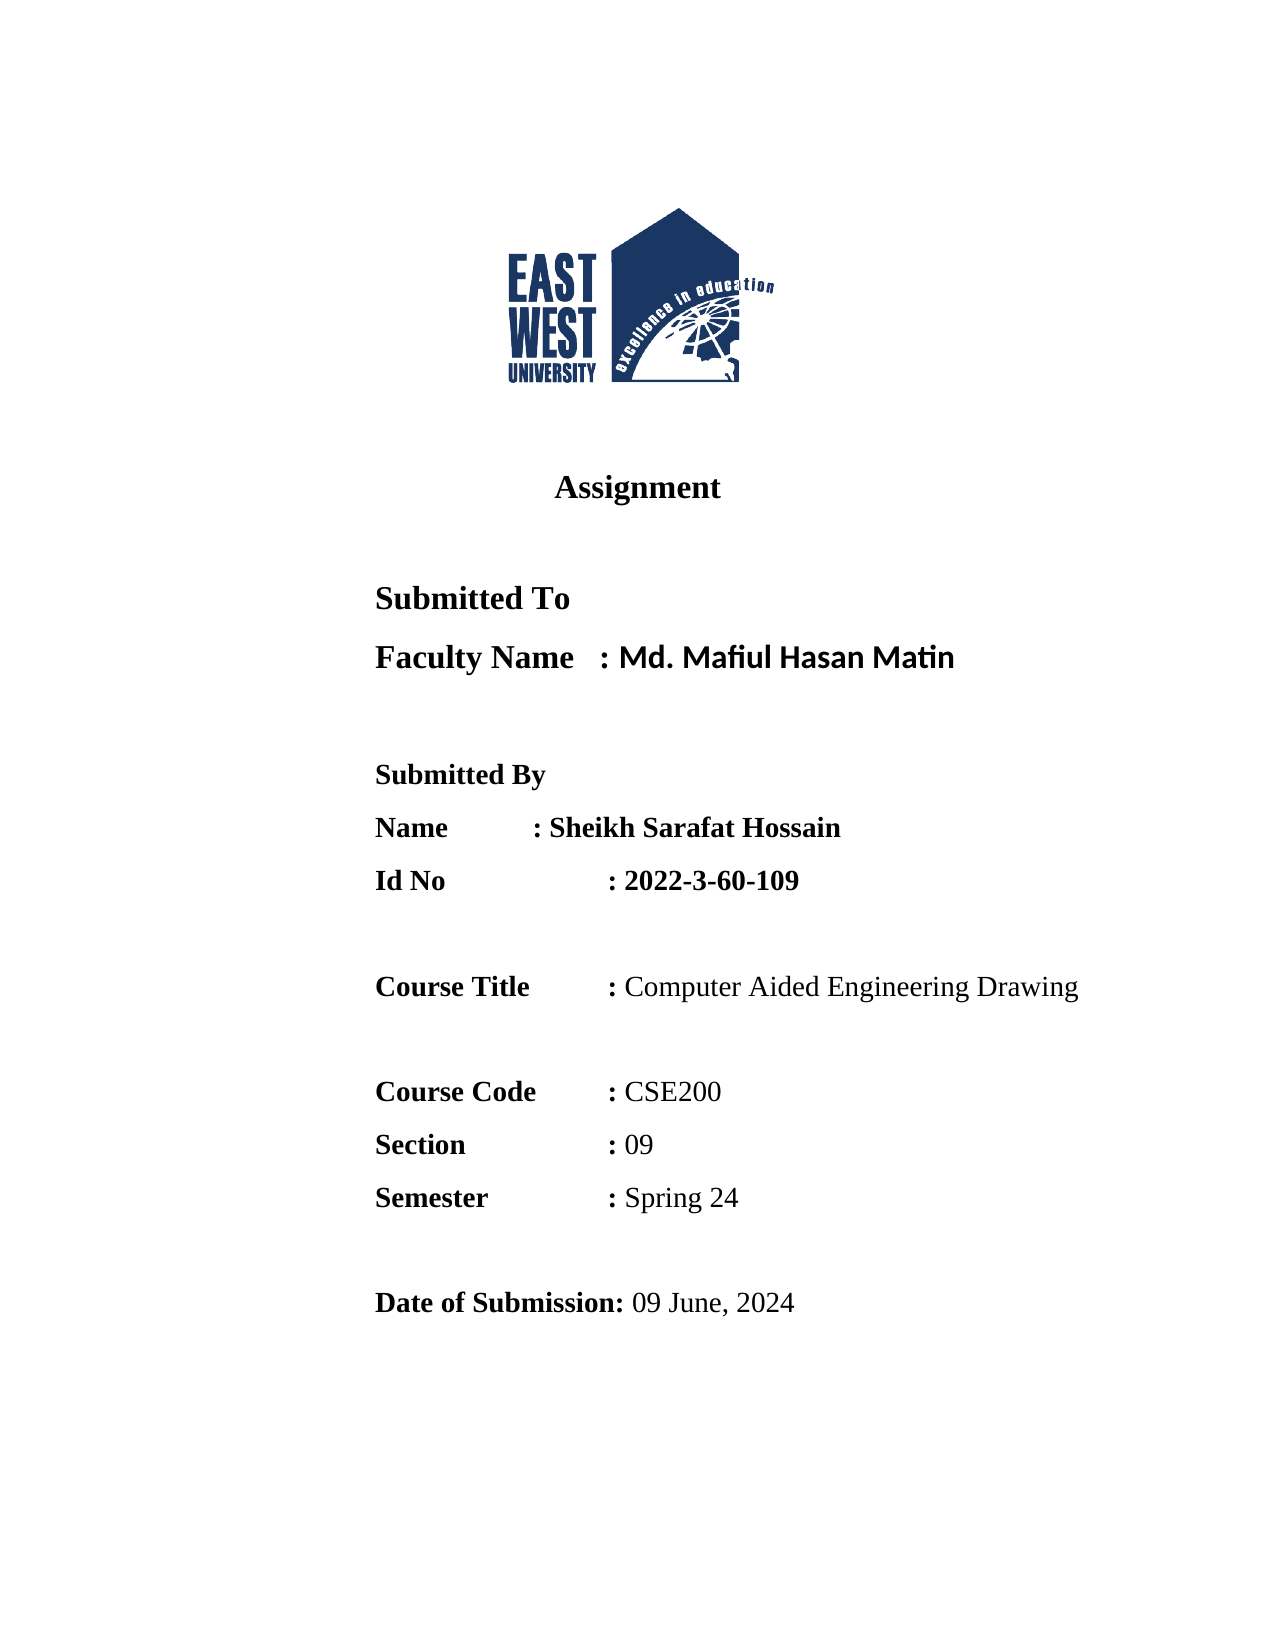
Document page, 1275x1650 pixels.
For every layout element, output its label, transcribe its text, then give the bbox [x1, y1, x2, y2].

text Faculty Name : Md. Mafiul Hasan Matin [300, 636, 1125, 677]
text Section : 09 [300, 1127, 1125, 1161]
text Course Code : CSE200 [300, 1074, 1125, 1108]
text Course Title : Computer Aided Engineering Drawing [300, 969, 1125, 1002]
text Date of Submission: 09 June, 2024 [300, 1286, 1125, 1319]
text Submitted To [300, 578, 1125, 616]
text Id No : 2022-3-60-109 [300, 863, 1125, 897]
text Submitted By [300, 757, 1125, 791]
text Semester : Spring 24 [300, 1180, 1125, 1213]
picture [488, 150, 787, 449]
text Name : Sheikh Sarafat Hossain [375, 810, 1125, 844]
text Assignment [150, 467, 1125, 506]
